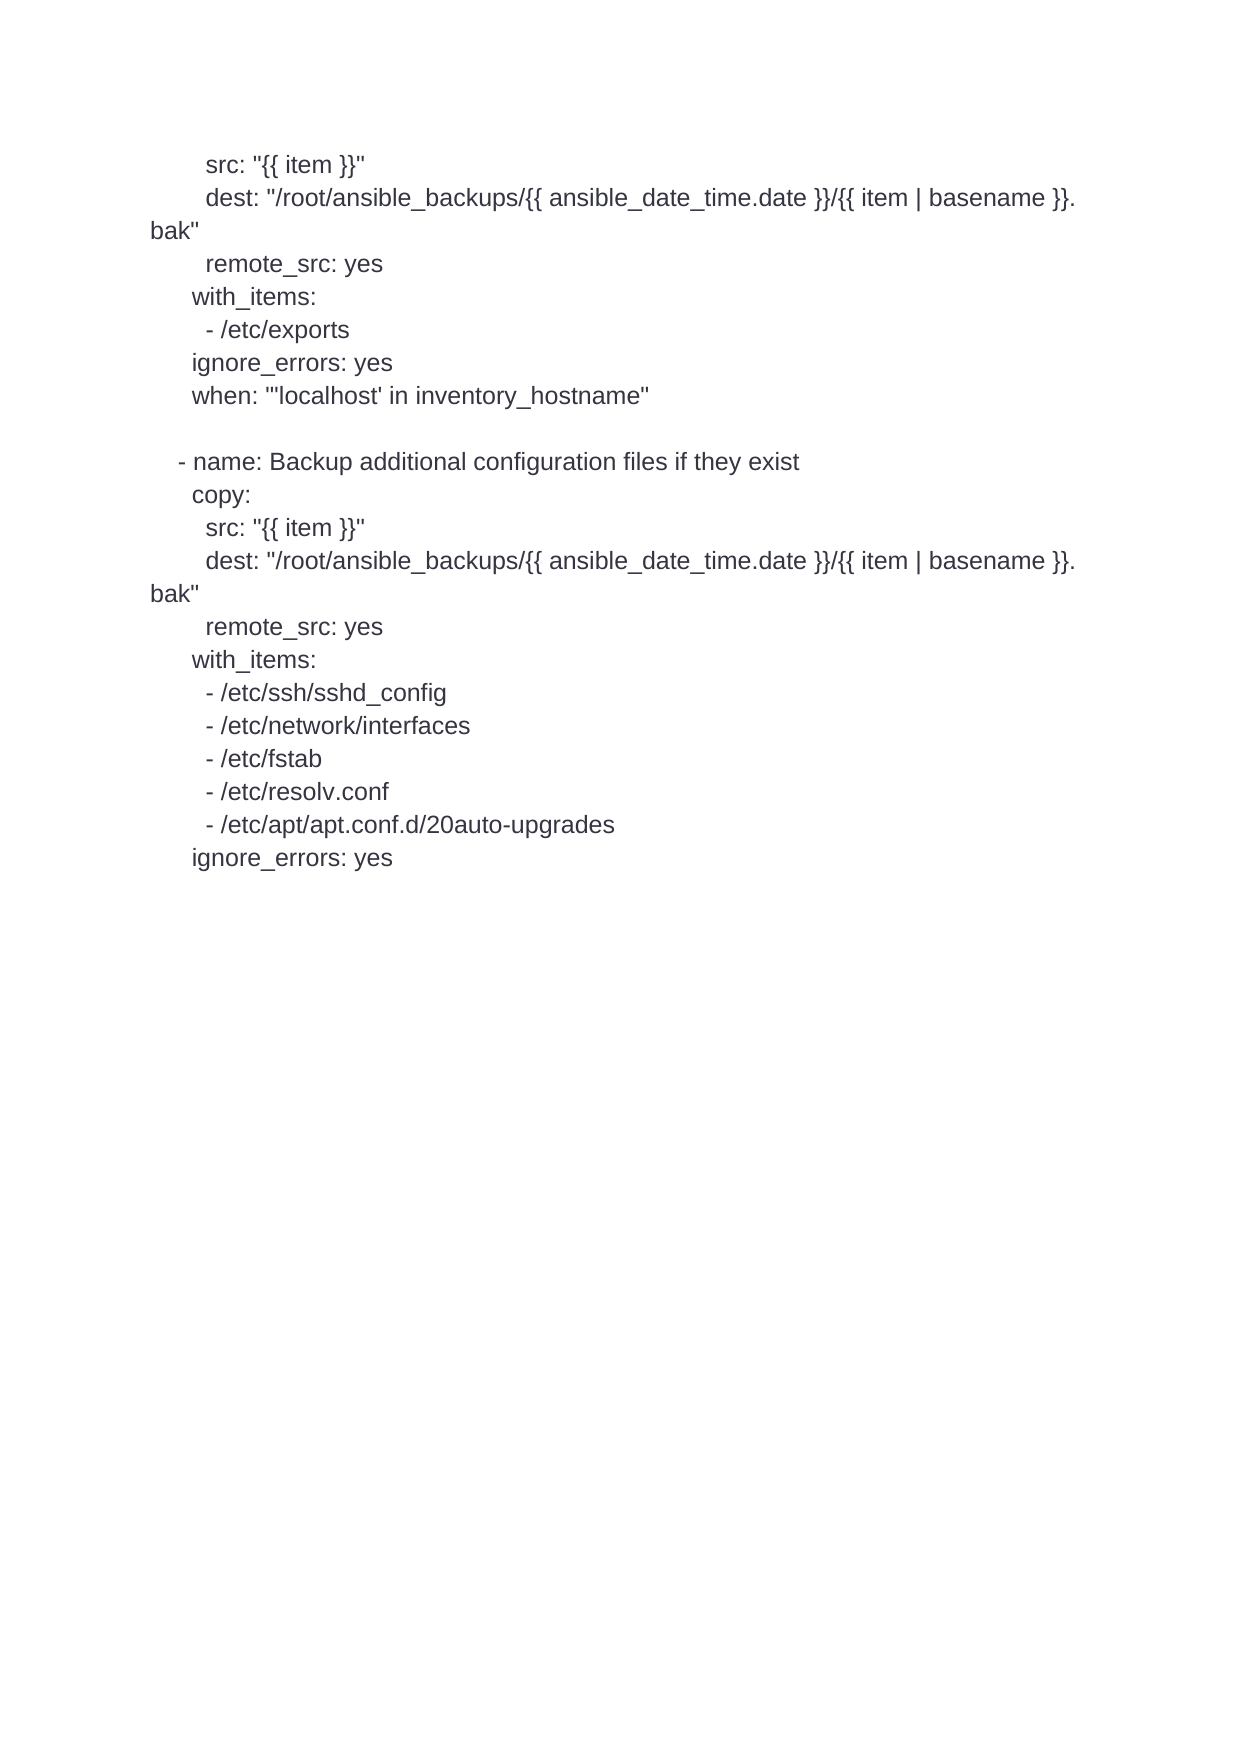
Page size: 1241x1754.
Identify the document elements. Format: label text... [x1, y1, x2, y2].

text ignore_errors: yes [150, 843, 1090, 872]
text - /etc/exports [150, 315, 1090, 344]
text - /etc/fstab [150, 744, 1090, 773]
text - /etc/network/interfaces [150, 711, 1090, 740]
text when: "'localhost' in inventory_hostname" [150, 381, 1090, 410]
text - /etc/apt/apt.conf.d/20auto-upgrades [150, 810, 1090, 839]
text - /etc/ssh/sshd_config [150, 678, 1090, 707]
text remote_src: yes [150, 249, 1090, 278]
text dest: "/root/ansible_backups/{{ ansible_date_time.date }}/{{ item | basename }}.bak" [150, 546, 1090, 608]
text copy: [150, 480, 1090, 509]
text with_items: [150, 645, 1090, 674]
text dest: "/root/ansible_backups/{{ ansible_date_time.date }}/{{ item | basename }}.bak" [150, 183, 1090, 245]
text with_items: [150, 282, 1090, 311]
text src: "{{ item }}" [150, 150, 1090, 179]
text remote_src: yes [150, 612, 1090, 641]
text ignore_errors: yes [150, 348, 1090, 377]
text - /etc/resolv.conf [150, 777, 1090, 806]
text - name: Backup additional configuration files if they exist [150, 447, 1090, 476]
text src: "{{ item }}" [150, 513, 1090, 542]
